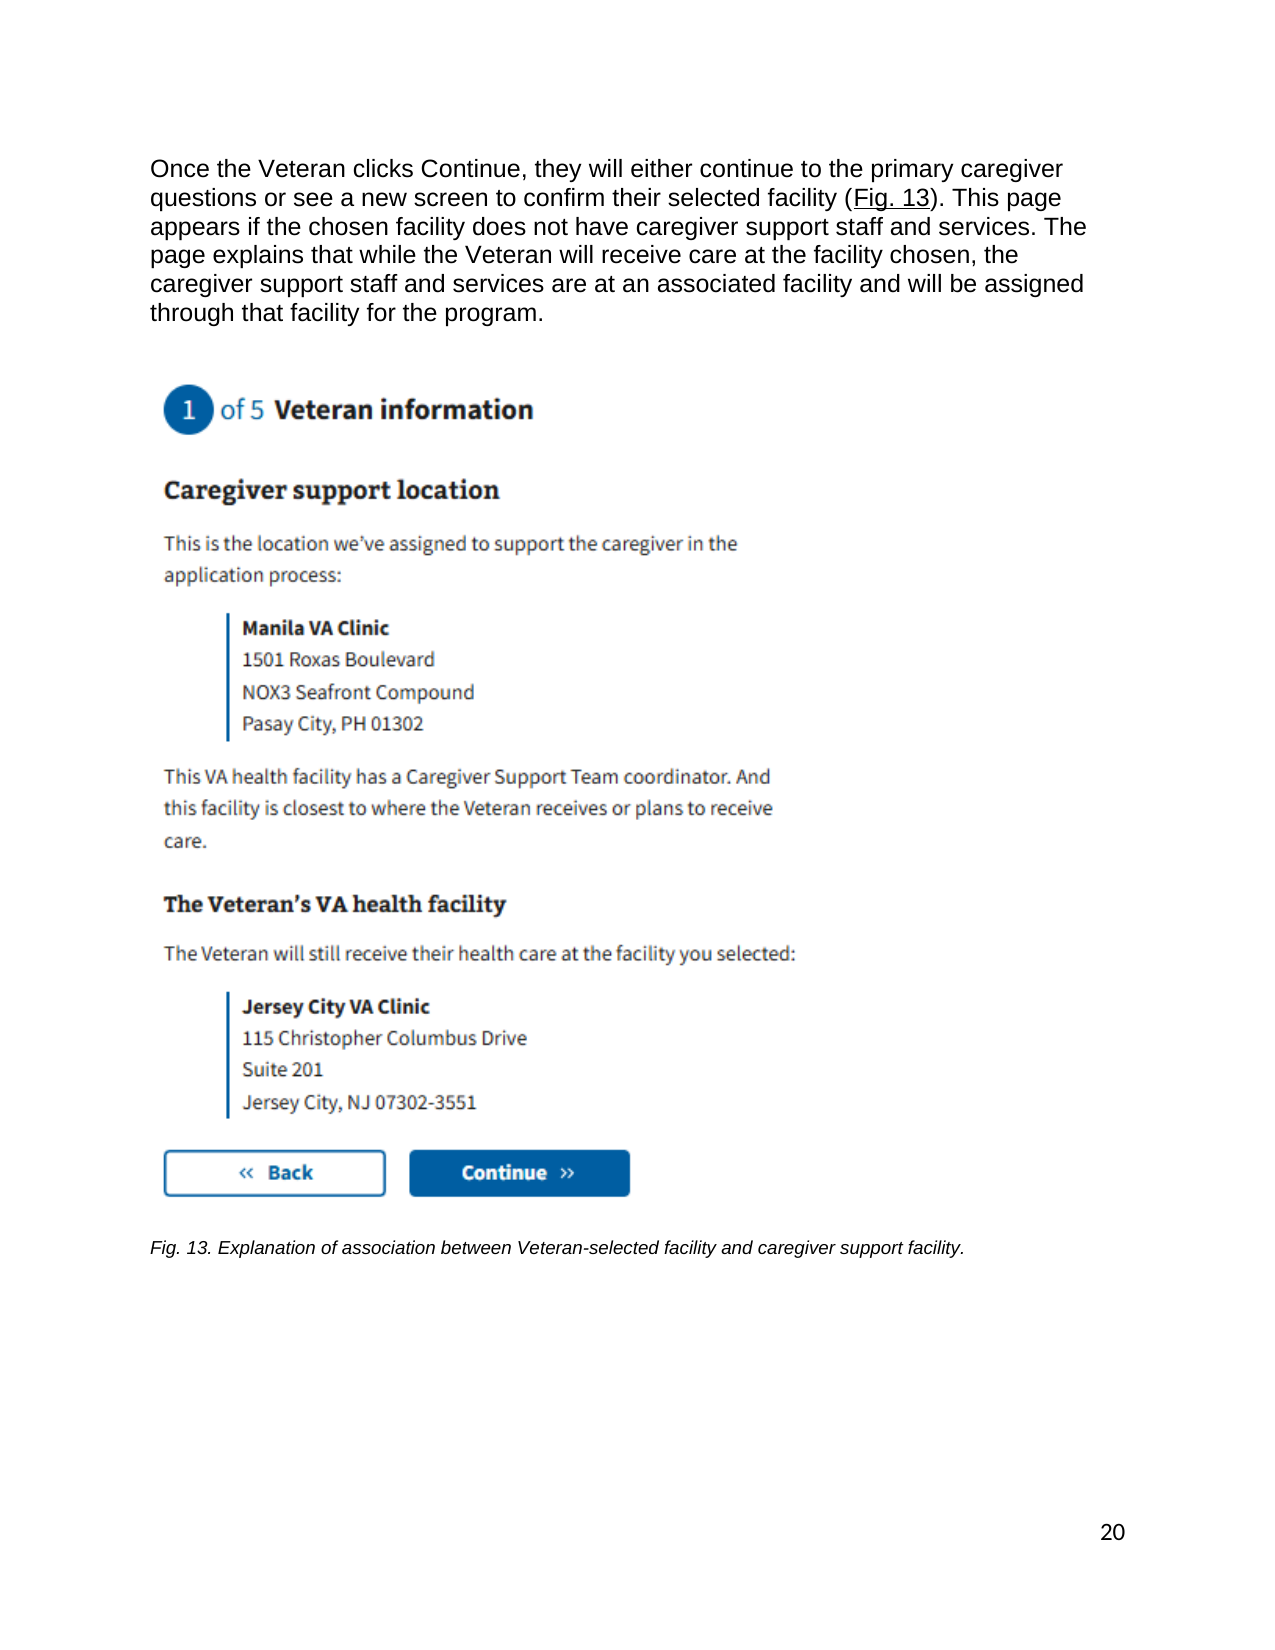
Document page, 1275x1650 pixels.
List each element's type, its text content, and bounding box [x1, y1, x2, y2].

picture [150, 374, 829, 1219]
subtitle Once the Veteran clicks Continue, they will either continue to the primary caregiver questions or see a new screen to confirm their selected facility (Fig. 13). This page appears if the chosen facility does not have caregiver support staff and services. The page explains that while the Veteran will receive care at the facility chosen, the caregiver support staff and services are at an associated facility and will be assigned through that facility for the program. [150, 154, 1125, 327]
text Fig. 13. Explanation of association between Veteran-selected facility and caregiver support facility. [150, 1237, 1125, 1259]
